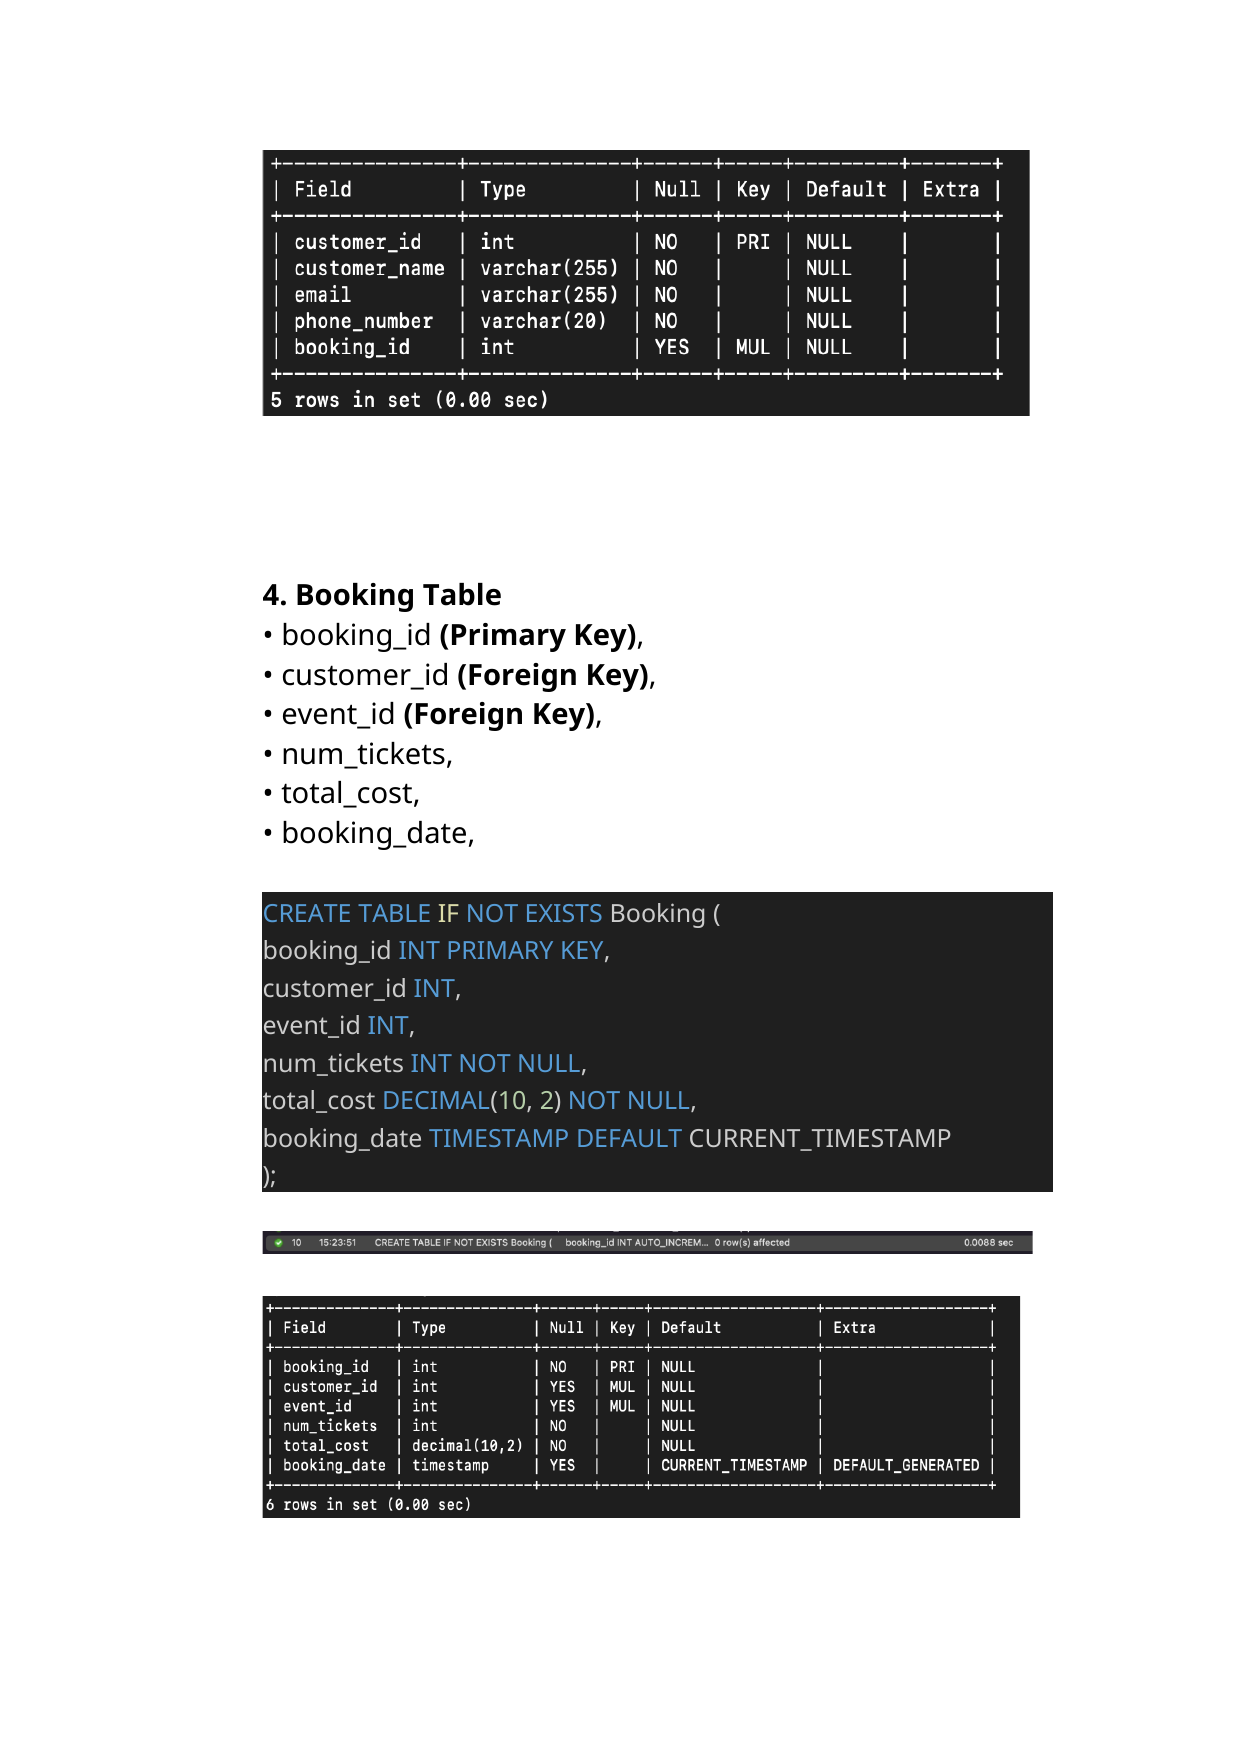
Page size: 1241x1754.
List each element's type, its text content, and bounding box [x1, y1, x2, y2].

text • num_tickets, [187, 733, 1053, 773]
text • total_cost, [187, 773, 1053, 812]
text CREATE TABLE IF NOT EXISTS Booking ( [262, 892, 1053, 929]
text 4. Booking Table [187, 574, 1053, 614]
text total_cost DECIMAL(10, 2) NOT NULL, [262, 1079, 1053, 1117]
text • event_id (Foreign Key), [187, 693, 1053, 733]
text booking_id INT PRIMARY KEY, [262, 929, 1053, 967]
picture [262, 1231, 1033, 1254]
text • customer_id (Foreign Key), [187, 654, 1053, 693]
text booking_date TIMESTAMP DEFAULT CURRENT_TIMESTAMP [262, 1117, 1053, 1154]
picture [262, 150, 1030, 416]
text ); [262, 1154, 1053, 1192]
text customer_id INT, [262, 967, 1053, 1004]
text num_tickets INT NOT NULL, [262, 1042, 1053, 1079]
text • booking_id (Primary Key), [187, 614, 1053, 654]
text • booking_date, [187, 812, 1053, 852]
picture [262, 1296, 1021, 1518]
text event_id INT, [262, 1004, 1053, 1042]
